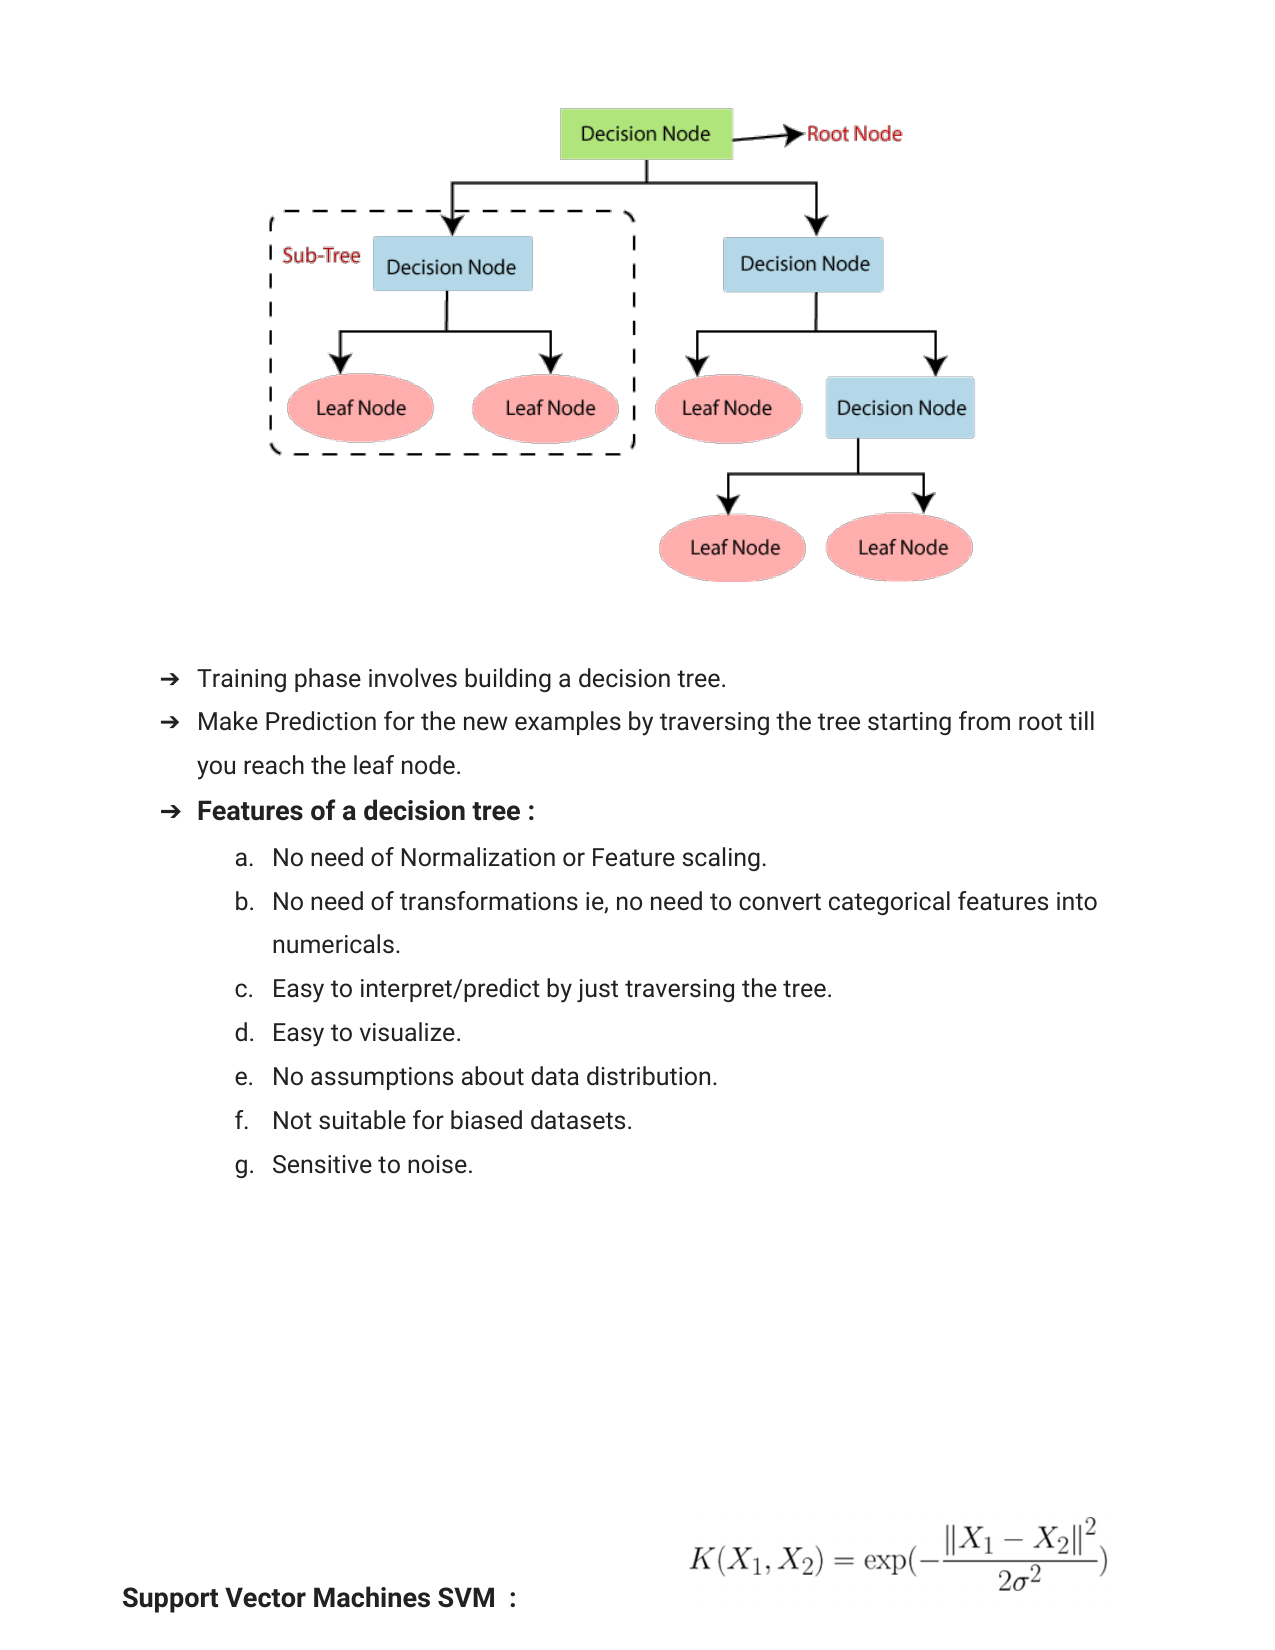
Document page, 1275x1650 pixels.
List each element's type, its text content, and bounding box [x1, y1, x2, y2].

picture [685, 1494, 1110, 1608]
picture [266, 105, 981, 582]
list Features of a decision tree : [159, 795, 1125, 827]
list No need of Normalization or Feature scaling. [234, 843, 1125, 872]
list No assumptions about data distribution. [234, 1062, 1125, 1091]
list No need of transformations ie, no need to convert categorical features into numericals. [234, 887, 1125, 960]
list Easy to interpret/predict by just traversing the tree. [234, 974, 1125, 1004]
list Easy to visualize. [234, 1018, 1125, 1048]
list Not suitable for biased datasets. [234, 1106, 1125, 1135]
list Sensitive to noise. [234, 1150, 1125, 1179]
list Training phase involves building a decision tree. [159, 664, 1125, 693]
list Make Prediction for the new examples by traversing the tree starting from root till you reach the leaf node. [159, 708, 1125, 781]
